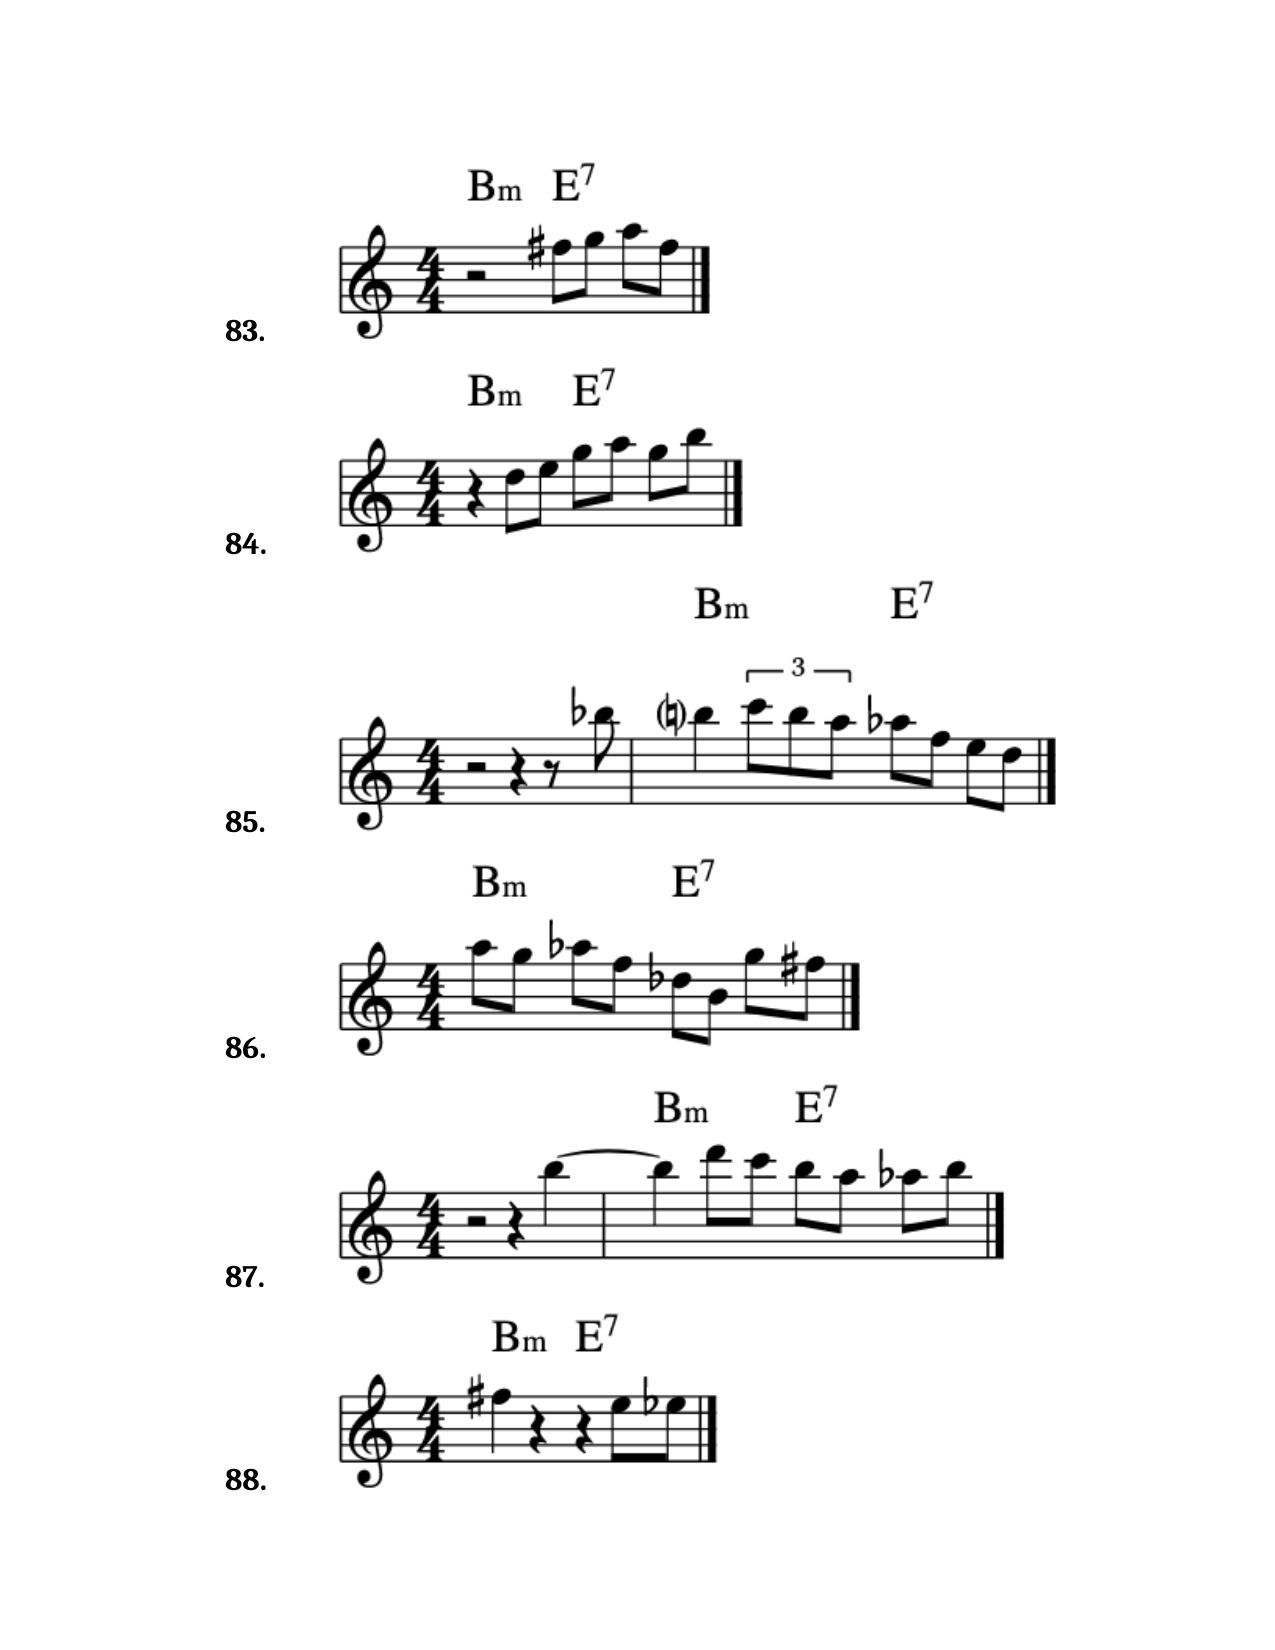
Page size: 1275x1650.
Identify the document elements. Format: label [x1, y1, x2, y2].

picture [337, 354, 746, 555]
picture [337, 1301, 719, 1491]
picture [337, 1071, 1007, 1288]
picture [337, 845, 863, 1059]
picture [337, 150, 713, 342]
picture [337, 567, 1059, 833]
